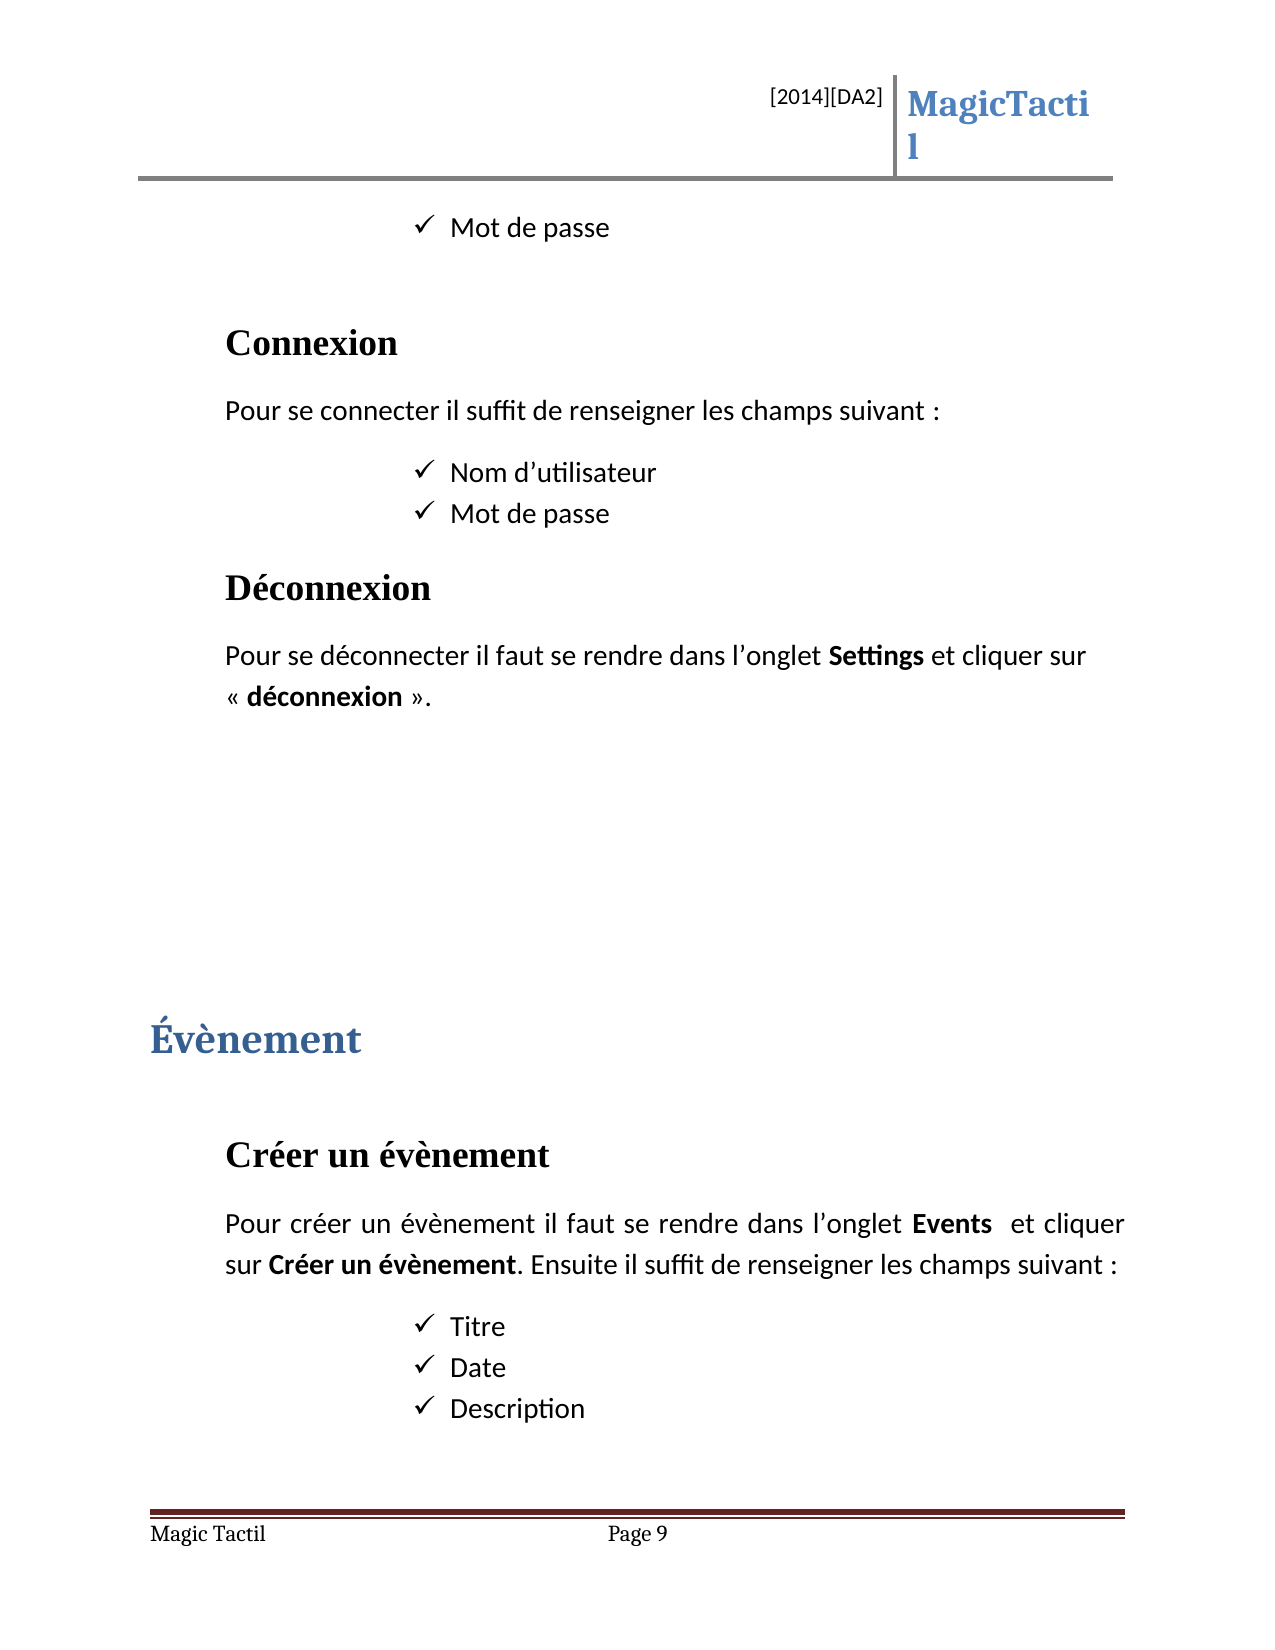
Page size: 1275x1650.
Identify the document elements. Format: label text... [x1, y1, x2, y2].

list Mot de passe [412, 209, 1125, 244]
subtitle Connexion [150, 320, 1125, 363]
text Pour se déconnecter il faut se rendre dans l’onglet Settings et cliquer sur « déconnexion ». [225, 637, 1125, 714]
list Titre [412, 1308, 1125, 1343]
text Pour créer un évènement il faut se rendre dans l’onglet Events et cliquer sur Créer un évènement. Ensuite il suffit de renseigner les champs suivant : [225, 1205, 1125, 1282]
subtitle Créer un évènement [150, 1133, 1125, 1176]
text Pour se connecter il suffit de renseigner les champs suivant : [150, 392, 1125, 428]
list Mot de passe [412, 495, 1125, 531]
subtitle Déconnexion [150, 565, 1125, 608]
list Description [412, 1390, 1125, 1425]
list Nom d’utilisateur [412, 454, 1125, 490]
subtitle Évènement [150, 1016, 1125, 1064]
list Date [412, 1349, 1125, 1384]
